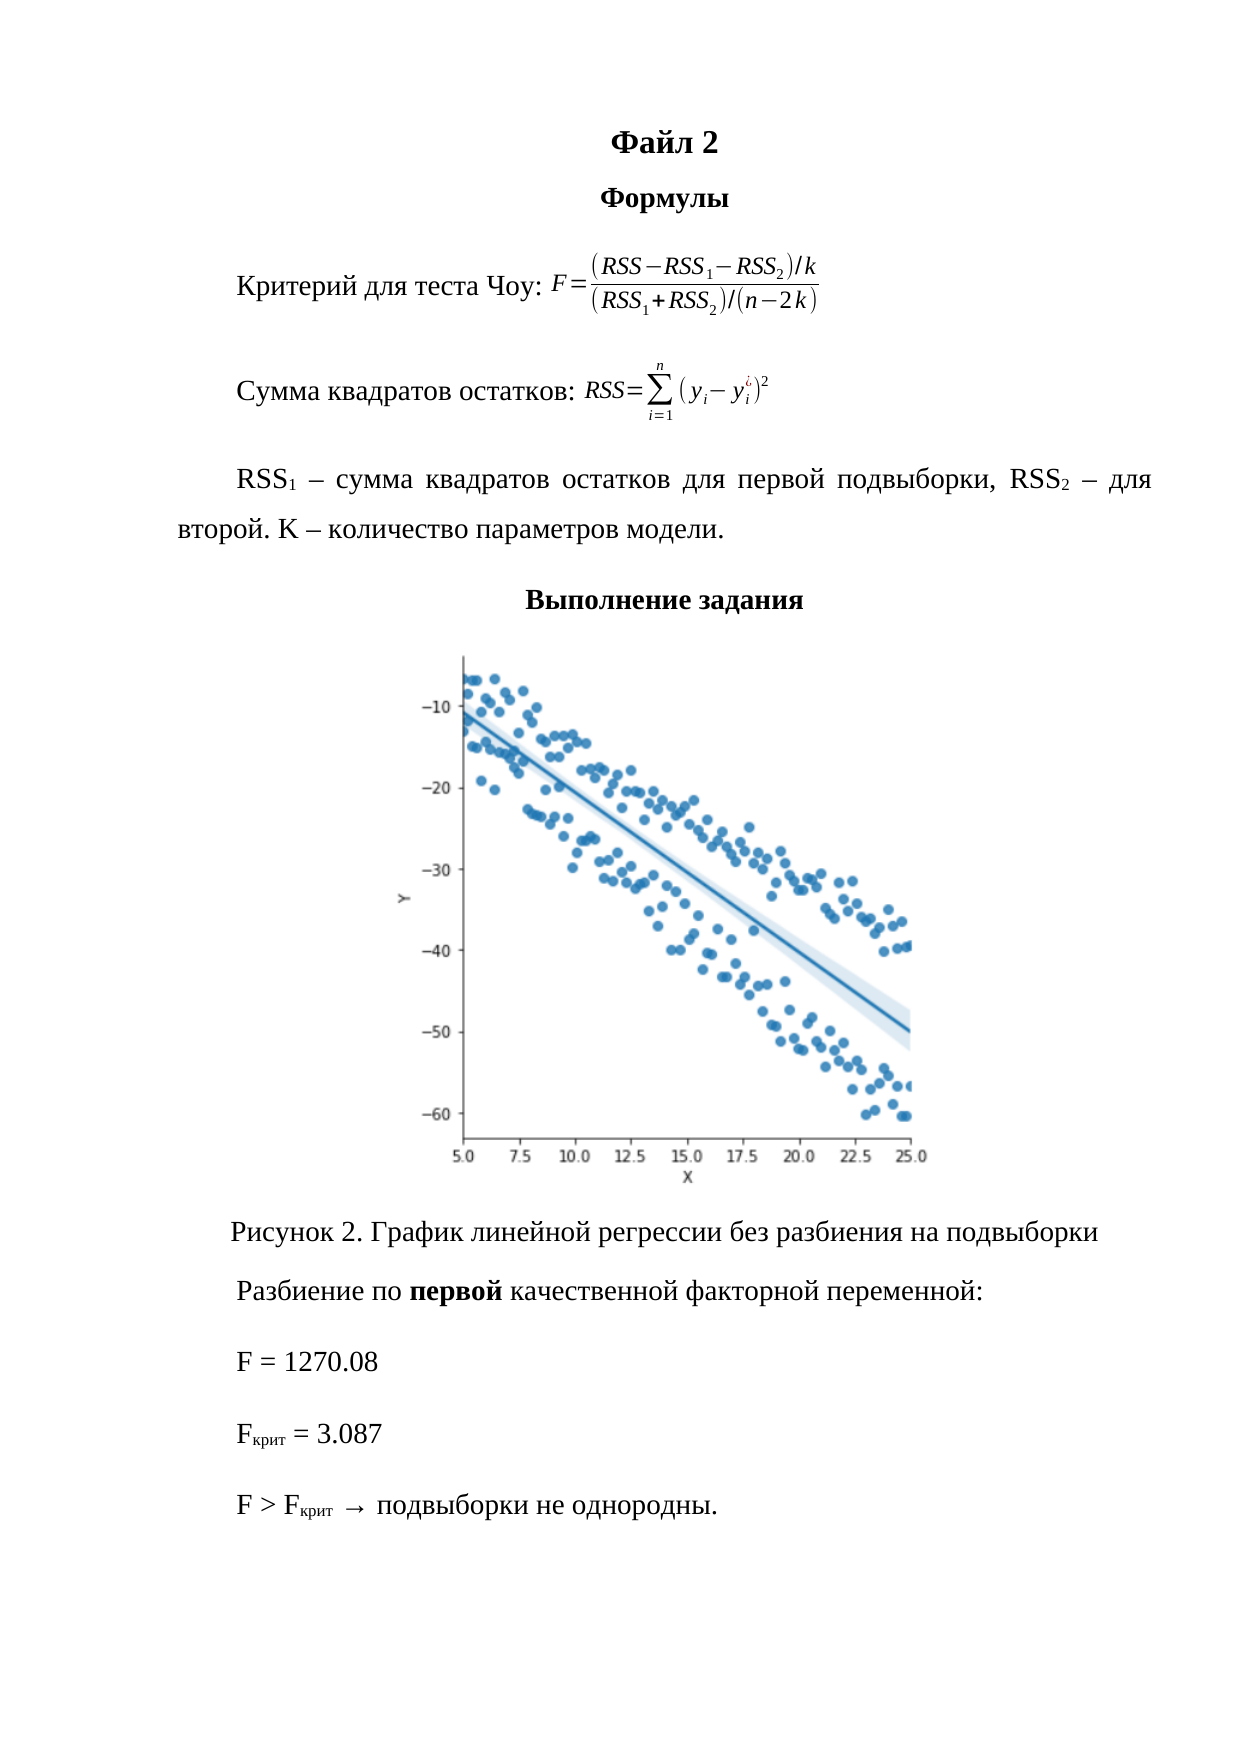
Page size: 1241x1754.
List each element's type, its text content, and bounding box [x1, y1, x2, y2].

text Сумма квадратов остатков: [177, 356, 1152, 423]
text Формулы [177, 180, 1152, 213]
text F > Fкрит → подвыборки не однородны. [177, 1487, 1152, 1520]
text Рисунок 2. График линейной регрессии без разбиения на подвыборки [177, 1214, 1152, 1248]
text RSS1 – сумма квадратов остатков для первой подвыборки, RSS2 – для второй. K – количество параметров модели. [177, 461, 1152, 545]
text Fкрит = 3.087 [177, 1416, 1152, 1449]
text F = 1270.08 [177, 1344, 1152, 1378]
text Выполнение задания [177, 582, 1152, 616]
text Разбиение по первой качественной факторной переменной: [177, 1273, 1152, 1307]
text Критерий для теста Чоу: [177, 251, 1152, 318]
subtitle Файл 2 [177, 122, 1152, 161]
picture [387, 653, 942, 1189]
